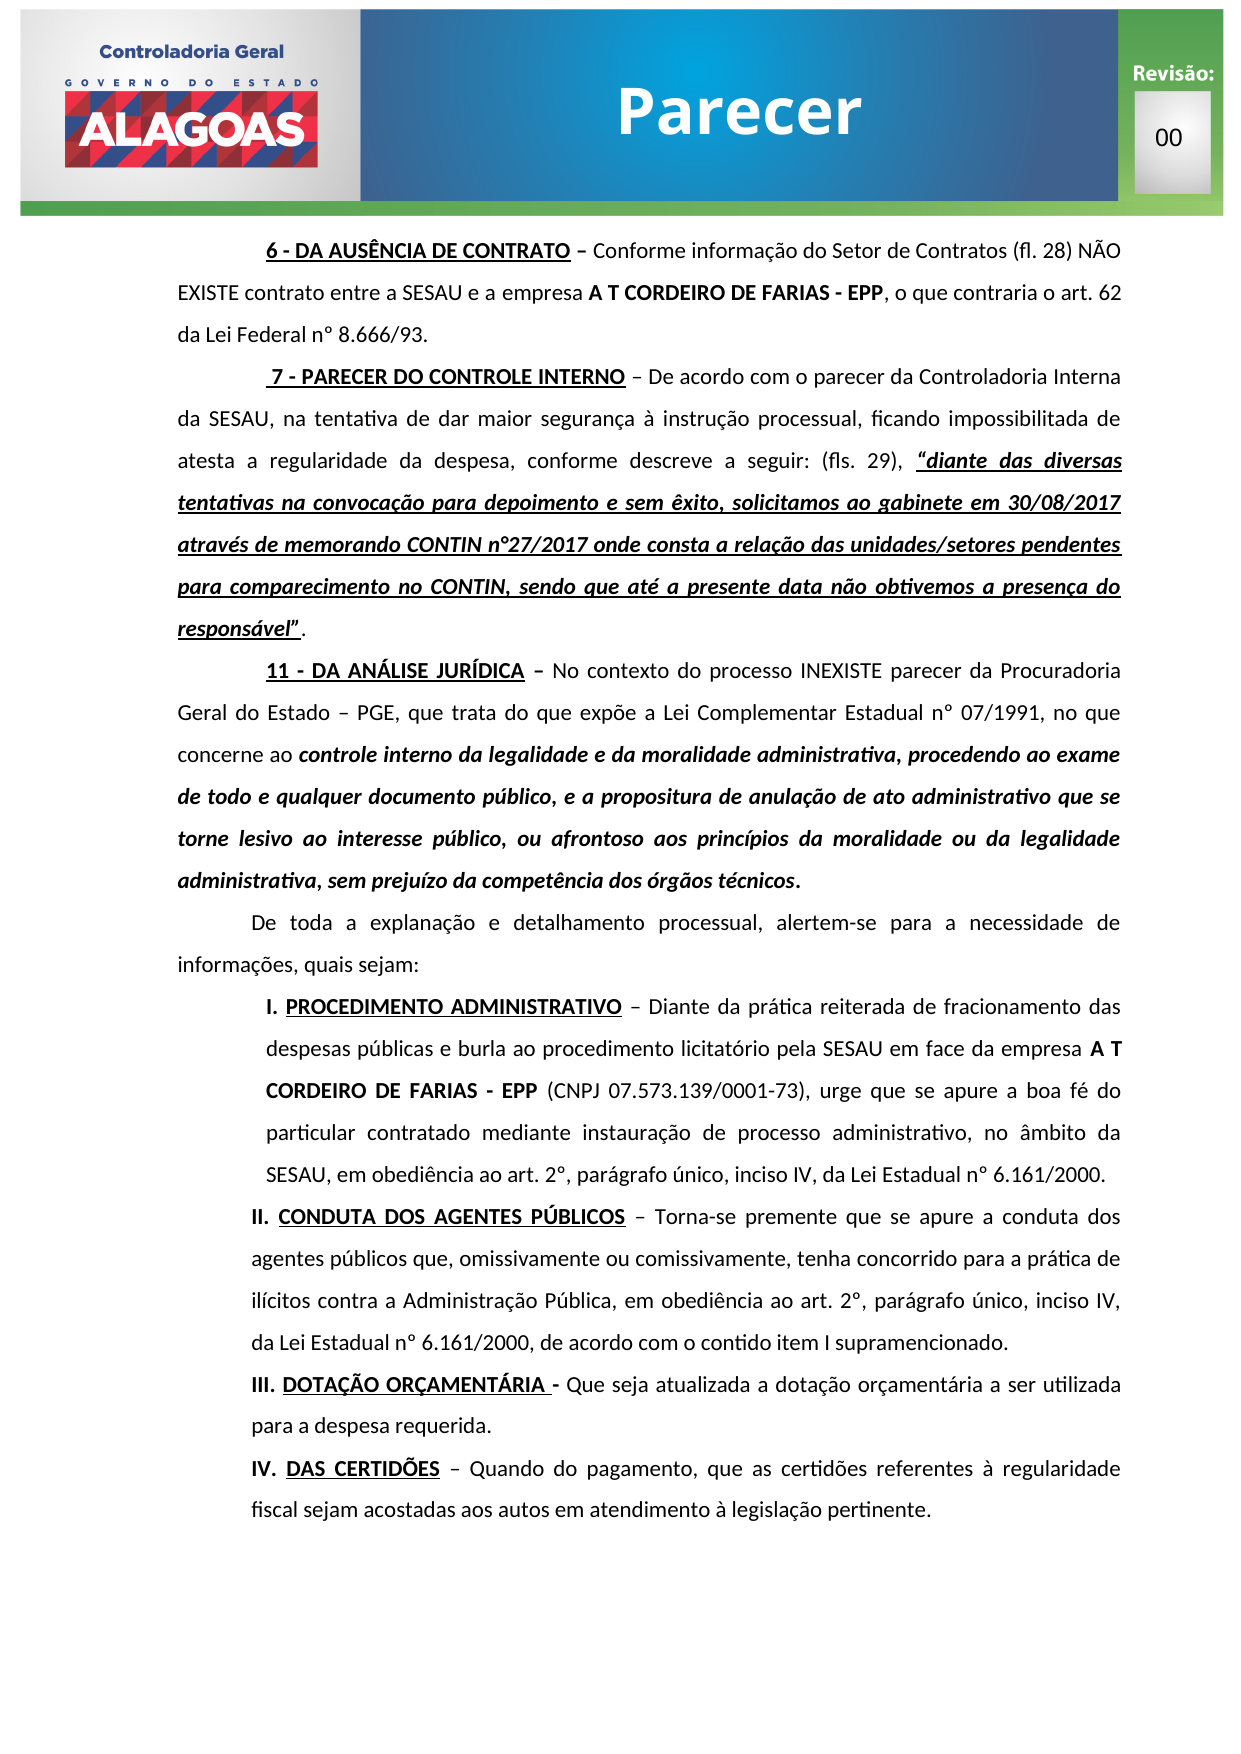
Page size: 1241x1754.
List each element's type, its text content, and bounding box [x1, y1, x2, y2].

text IV. DAS CERTIDÕES – Quando do pagamento, que as certidões referentes à regularidade fiscal sejam acostadas aos autos em atendimento à legislação pertinente. [251, 1454, 1122, 1524]
text 6 - DA AUSÊNCIA DE CONTRATO – Conforme informação do Setor de Contratos (fl. 28) NÃO EXISTE contrato entre a SESAU e a empresa A T CORDEIRO DE FARIAS - EPP, o que contraria o art. 62 da Lei Federal nº 8.666/93. [177, 236, 1122, 348]
text 7 - PARECER DO CONTROLE INTERNO – De acordo com o parecer da Controladoria Interna da SESAU, na tentativa de dar maior segurança à instrução processual, ficando impossibilitada de atesta a regularidade da despesa, conforme descreve a seguir: (fls. 29), “diante das diversas tentativas na convocação para depoimento e sem êxito, solicitamos ao gabinete em 30/08/2017 através de memorando CONTIN n°27/2017 onde consta a relação das unidades/setores pendentes para comparecimento no CONTIN, sendo que até a presente data não obtivemos a presença do responsável”. [177, 555, 1122, 642]
picture [20, 9, 1224, 216]
text De toda a explanação e detalhamento processual, alertem-se para a necessidade de informações, quais sejam: [177, 908, 1122, 978]
list III. DOTAÇÃO ORÇAMENTÁRIA - Que seja atualizada a dotação orçamentária a ser utilizada para a despesa requerida. [251, 1370, 1122, 1440]
text 7 - PARECER DO CONTROLE INTERNO – De acordo com o parecer da Controladoria Interna da SESAU, na tentativa de dar maior segurança à instrução processual, ficando impossibilitada de atesta a regularidade da despesa, conforme descreve a seguir: (fls. 29), “diante das diversas tentativas na convocação para depoimento e sem êxito, solicitamos ao gabinete em 30/08/2017 através de memorando CONTIN n°27/2017 onde consta a relação das unidades/setores pendentes para comparecimento no CONTIN, sendo que até a presente data não obtivemos a presença do responsável”. [177, 362, 1122, 554]
text 11 - DA ANÁLISE JURÍDICA – No contexto do processo INEXISTE parecer da Procuradoria Geral do Estado – PGE, que trata do que expõe a Lei Complementar Estadual nº 07/1991, no que concerne ao controle interno da legalidade e da moralidade administrativa, procedendo ao exame de todo e qualquer documento público, e a propositura de anulação de ato administrativo que se torne lesivo ao interesse público, ou afrontoso aos princípios da moralidade ou da legalidade administrativa, sem prejuízo da competência dos órgãos técnicos. [177, 656, 1122, 894]
list I. PROCEDIMENTO ADMINISTRATIVO – Diante da prática reiterada de fracionamento das despesas públicas e burla ao procedimento licitatório pela SESAU em face da empresa A T CORDEIRO DE FARIAS - EPP (CNPJ 07.573.139/0001-73), urge que se apure a boa fé do particular contratado mediante instauração de processo administrativo, no âmbito da SESAU, em obediência ao art. 2º, parágrafo único, inciso IV, da Lei Estadual nº 6.161/2000. [266, 992, 1122, 1188]
list II. CONDUTA DOS AGENTES PÚBLICOS – Torna-se premente que se apure a conduta dos agentes públicos que, omissivamente ou comissivamente, tenha concorrido para a prática de ilícitos contra a Administração Pública, em obediência ao art. 2º, parágrafo único, inciso IV, da Lei Estadual nº 6.161/2000, de acordo com o contido item I supramencionado. [251, 1202, 1122, 1356]
